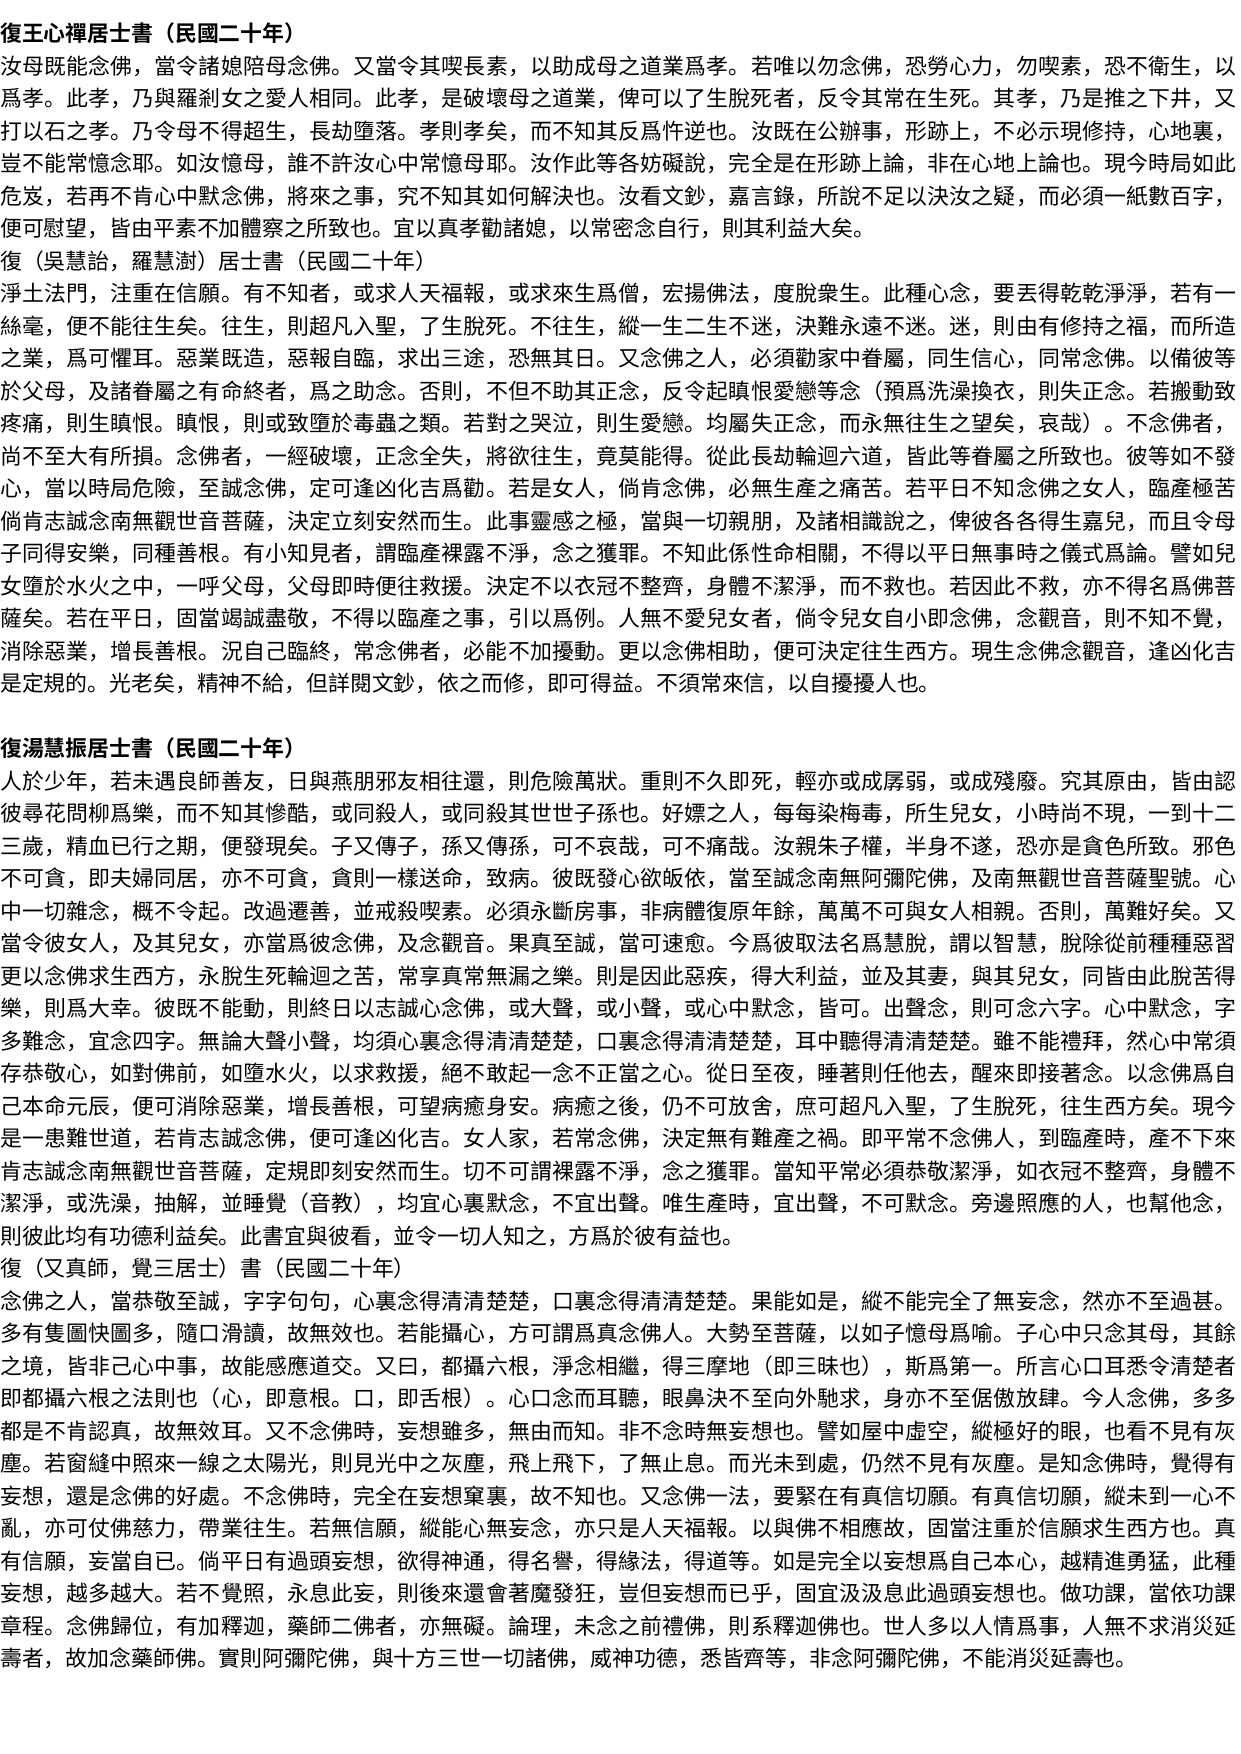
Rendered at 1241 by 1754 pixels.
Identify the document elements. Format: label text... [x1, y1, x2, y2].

text 淨土法門，注重在信願。有不知者，或求人天福報，或求來生爲僧，宏揚佛法，度脫衆生。此種心念，要丟得乾乾淨淨，若有一絲毫，便不能往生矣。往生，則超凡入聖，了生脫死。不往生，縱一生二生不迷，決難永遠不迷。迷，則由有修持之福，而所造之業，爲可懼耳。惡業既造，惡報自臨，求出三途，恐無其日。又念佛之人，必須勸家中眷屬，同生信心，同常念佛。以備彼等於父母，及諸眷屬之有命終者，爲之助念。否則，不但不助其正念，反令起瞋恨愛戀等念（預爲洗澡換衣，則失正念。若搬動致疼痛，則生瞋恨。瞋恨，則或致墮於毒蟲之類。若對之哭泣，則生愛戀。均屬失正念，而永無往生之望矣，哀哉）。不念佛者，尚不至大有所損。念佛者，一經破壞，正念全失，將欲往生，竟莫能得。從此長劫輪迴六道，皆此等眷屬之所致也。彼等如不發心，當以時局危險，至誠念佛，定可逢凶化吉爲勸。若是女人，倘肯念佛，必無生產之痛苦。若平日不知念佛之女人，臨產極苦，倘肯志誠念南無觀世音菩薩，決定立刻安然而生。此事靈感之極，當與一切親朋，及諸相識說之，俾彼各各得生嘉兒，而且令母子同得安樂，同種善根。有小知見者，謂臨產裸露不淨，念之獲罪。不知此係性命相關，不得以平日無事時之儀式爲論。譬如兒女墮於水火之中，一呼父母，父母即時便往救援。決定不以衣冠不整齊，身體不潔淨，而不救也。若因此不救，亦不得名爲佛菩薩矣。若在平日，固當竭誠盡敬，不得以臨產之事，引以爲例。人無不愛兒女者，倘令兒女自小即念佛，念觀音，則不知不覺，消除惡業，增長善根。況自己臨終，常念佛者，必能不加擾動。更以念佛相助，便可決定往生西方。現生念佛念觀音，逢凶化吉，是定規的。光老矣，精神不給，但詳閱文鈔，依之而修，即可得益。不須常來信，以自擾擾人也。 [0, 276, 1240, 698]
text 汝母既能念佛，當令諸媳陪母念佛。又當令其喫長素，以助成母之道業爲孝。若唯以勿念佛，恐勞心力，勿喫素，恐不衛生，以爲孝。此孝，乃與羅剎女之愛人相同。此孝，是破壞母之道業，俾可以了生脫死者，反令其常在生死。其孝，乃是推之下井，又打以石之孝。乃令母不得超生，長劫墮落。孝則孝矣，而不知其反爲忤逆也。汝既在公辦事，形跡上，不必示現修持，心地裏，豈不能常憶念耶。如汝憶母，誰不許汝心中常憶母耶。汝作此等各妨礙說，完全是在形跡上論，非在心地上論也。現今時局如此危岌，若再不肯心中默念佛，將來之事，究不知其如何解決也。汝看文鈔，嘉言錄，所說不足以決汝之疑，而必須一紙數百字，便可慰望，皆由平素不加體察之所致也。宜以真孝勸諸媳，以常密念自行，則其利益大矣。 [0, 48, 1240, 243]
text 復（吳慧詒，羅慧澍）居士書（民國二十年） [0, 243, 1240, 276]
subtitle 復王心禪居士書（民國二十年） [0, 16, 1240, 48]
text 念佛之人，當恭敬至誠，字字句句，心裏念得清清楚楚，口裏念得清清楚楚。果能如是，縱不能完全了無妄念，然亦不至過甚。多有隻圖快圖多，隨口滑讀，故無效也。若能攝心，方可謂爲真念佛人。大勢至菩薩，以如子憶母爲喻。子心中只念其母，其餘之境，皆非己心中事，故能感應道交。又曰，都攝六根，淨念相繼，得三摩地（即三昧也），斯爲第一。所言心口耳悉令清楚者，即都攝六根之法則也（心，即意根。口，即舌根）。心口念而耳聽，眼鼻決不至向外馳求，身亦不至倨傲放肆。今人念佛，多多都是不肯認真，故無效耳。又不念佛時，妄想雖多，無由而知。非不念時無妄想也。譬如屋中虛空，縱極好的眼，也看不見有灰塵。若窗縫中照來一線之太陽光，則見光中之灰塵，飛上飛下，了無止息。而光未到處，仍然不見有灰塵。是知念佛時，覺得有妄想，還是念佛的好處。不念佛時，完全在妄想窠裏，故不知也。又念佛一法，要緊在有真信切願。有真信切願，縱未到一心不亂，亦可仗佛慈力，帶業往生。若無信願，縱能心無妄念，亦只是人天福報。以與佛不相應故，固當注重於信願求生西方也。真有信願，妄當自已。倘平日有過頭妄想，欲得神通，得名譽，得緣法，得道等。如是完全以妄想爲自己本心，越精進勇猛，此種妄想，越多越大。若不覺照，永息此妄，則後來還會著魔發狂，豈但妄想而已乎，固宜汲汲息此過頭妄想也。做功課，當依功課章程。念佛歸位，有加釋迦，藥師二佛者，亦無礙。論理，未念之前禮佛，則系釋迦佛也。世人多以人情爲事，人無不求消災延壽者，故加念藥師佛。實則阿彌陀佛，與十方三世一切諸佛，威神功德，悉皆齊等，非念阿彌陀佛，不能消災延壽也。 [0, 1283, 1240, 1673]
text 復（又真師，覺三居士）書（民國二十年） [0, 1251, 1240, 1283]
subtitle 復湯慧振居士書（民國二十年） [0, 731, 1240, 763]
text 人於少年，若未遇良師善友，日與燕朋邪友相往還，則危險萬狀。重則不久即死，輕亦或成孱弱，或成殘廢。究其原由，皆由認彼尋花問柳爲樂，而不知其慘酷，或同殺人，或同殺其世世子孫也。好嫖之人，每每染梅毒，所生兒女，小時尚不現，一到十二三歲，精血已行之期，便發現矣。子又傳子，孫又傳孫，可不哀哉，可不痛哉。汝親朱子權，半身不遂，恐亦是貪色所致。邪色不可貪，即夫婦同居，亦不可貪，貪則一樣送命，致病。彼既發心欲皈依，當至誠念南無阿彌陀佛，及南無觀世音菩薩聖號。心中一切雜念，概不令起。改過遷善，並戒殺喫素。必須永斷房事，非病體復原年餘，萬萬不可與女人相親。否則，萬難好矣。又當令彼女人，及其兒女，亦當爲彼念佛，及念觀音。果真至誠，當可速愈。今爲彼取法名爲慧脫，謂以智慧，脫除從前種種惡習，更以念佛求生西方，永脫生死輪迴之苦，常享真常無漏之樂。則是因此惡疾，得大利益，並及其妻，與其兒女，同皆由此脫苦得樂，則爲大幸。彼既不能動，則終日以志誠心念佛，或大聲，或小聲，或心中默念，皆可。出聲念，則可念六字。心中默念，字多難念，宜念四字。無論大聲小聲，均須心裏念得清清楚楚，口裏念得清清楚楚，耳中聽得清清楚楚。雖不能禮拜，然心中常須存恭敬心，如對佛前，如墮水火，以求救援，絕不敢起一念不正當之心。從日至夜，睡著則任他去，醒來即接著念。以念佛爲自己本命元辰，便可消除惡業，增長善根，可望病癒身安。病癒之後，仍不可放舍，庶可超凡入聖，了生脫死，往生西方矣。現今是一患難世道，若肯志誠念佛，便可逢凶化吉。女人家，若常念佛，決定無有難產之禍。即平常不念佛人，到臨產時，產不下來，肯志誠念南無觀世音菩薩，定規即刻安然而生。切不可謂裸露不淨，念之獲罪。當知平常必須恭敬潔淨，如衣冠不整齊，身體不潔淨，或洗澡，抽解，並睡覺（音教），均宜心裏默念，不宜出聲。唯生產時，宜出聲，不可默念。旁邊照應的人，也幫他念，則彼此均有功德利益矣。此書宜與彼看，並令一切人知之，方爲於彼有益也。 [0, 763, 1240, 1251]
